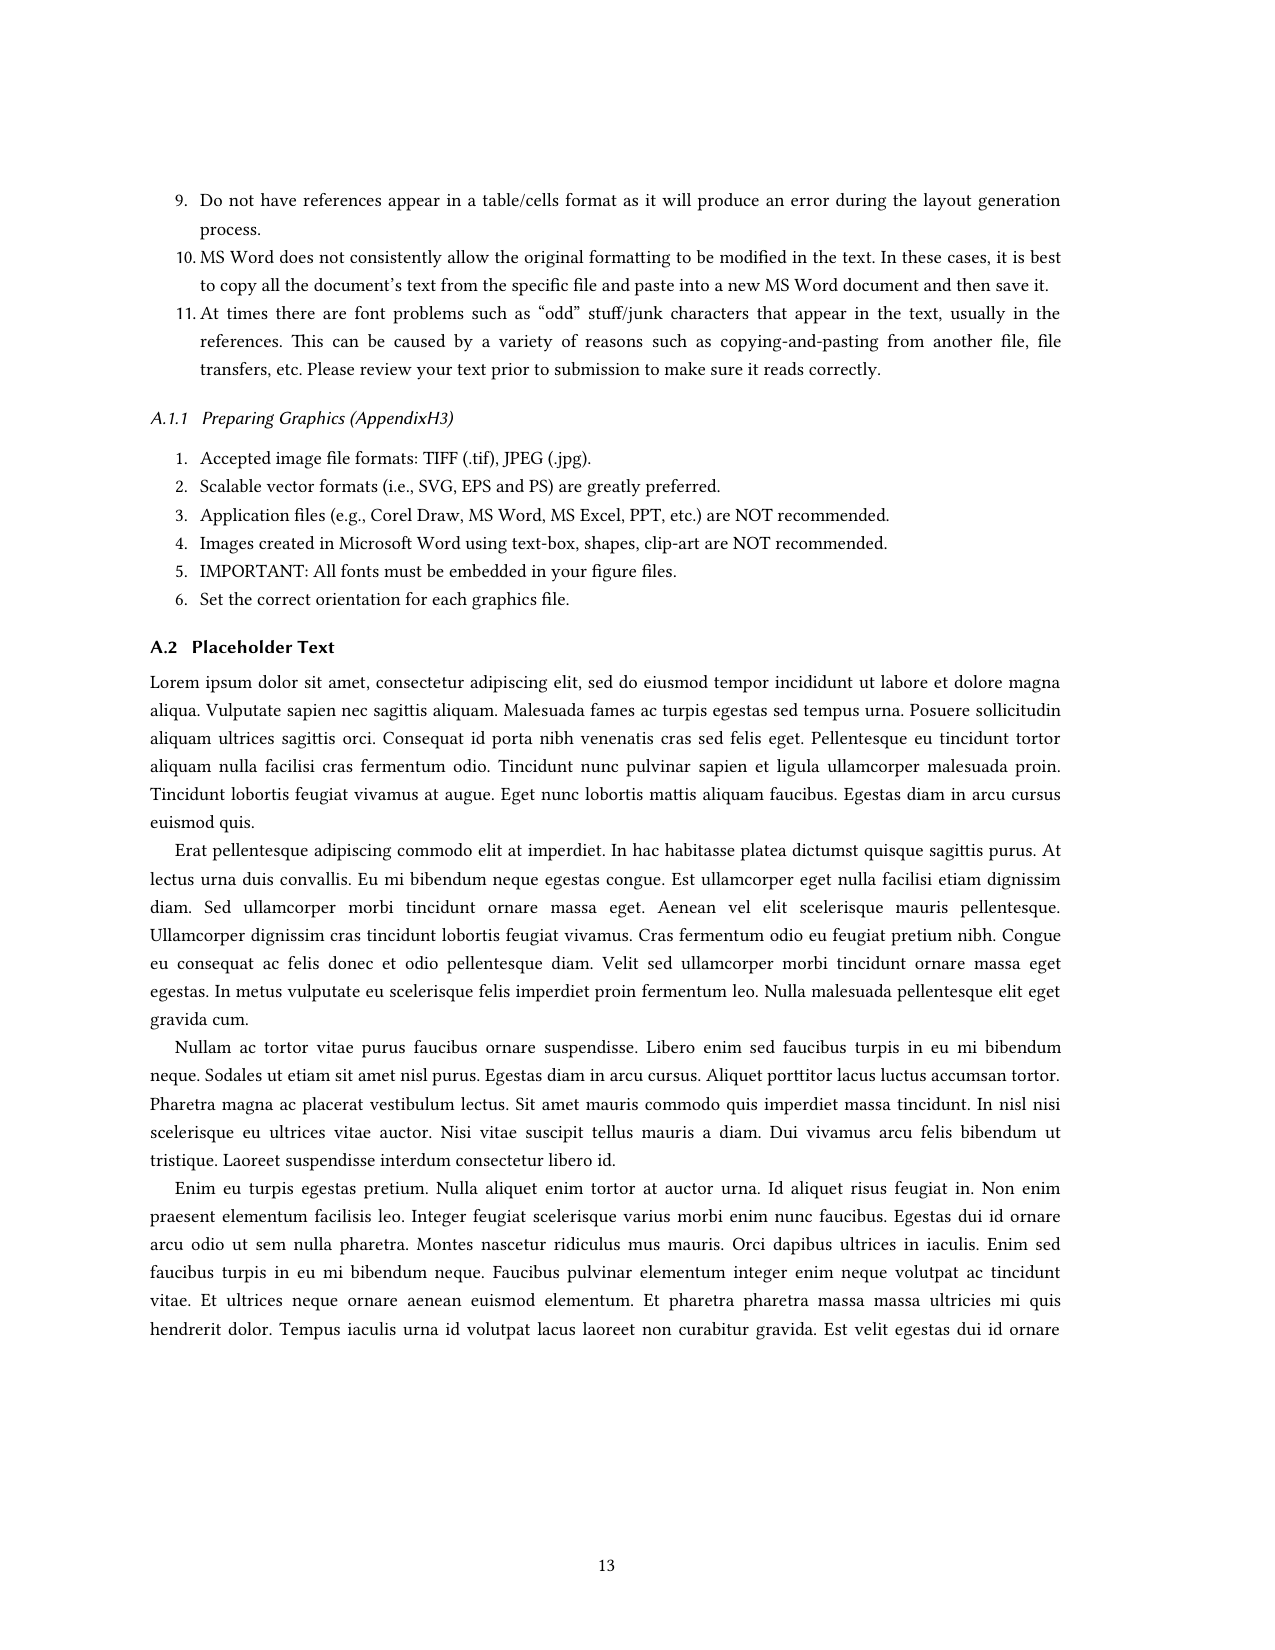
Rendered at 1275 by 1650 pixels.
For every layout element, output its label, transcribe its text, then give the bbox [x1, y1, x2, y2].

text Lorem ipsum dolor sit amet, consectetur adipiscing elit, sed do eiusmod tempor incididunt ut labore et dolore magna aliqua. Vulputate sapien nec sagittis aliquam. Malesuada fames ac turpis egestas sed tempus urna. Posuere sollicitudin aliquam ultrices sagittis orci. Consequat id porta nibh venenatis cras sed felis eget. Pellentesque eu tincidunt tortor aliquam nulla facilisi cras fermentum odio. Tincidunt nunc pulvinar sapien et ligula ullamcorper malesuada proin. Tincidunt lobortis feugiat vivamus at augue. Eget nunc lobortis mattis aliquam faucibus. Egestas diam in arcu cursus euismod quis. [150, 664, 1062, 833]
list Set the correct orientation for each graphics file. [175, 582, 1062, 610]
list MS Word does not consistently allow the original formatting to be modified in the text. In these cases, it is best to copy all the document’s text from the specific file and paste into a new MS Word document and then save it. [175, 239, 1062, 296]
list Accepted image file formats: TIFF (.tif), JPEG (.jpg). [175, 441, 1062, 469]
list Images created in Microsoft Word using text-box, shapes, clip-art are NOT recommended. [175, 526, 1062, 554]
list Do not have references appear in a table/cells format as it will produce an error during the layout generation process. [175, 183, 1062, 239]
list Scalable vector formats (i.e., SVG, EPS and PS) are greatly preferred. [175, 469, 1062, 497]
list Application files (e.g., Corel Draw, MS Word, MS Excel, PPT, etc.) are NOT recommended. [175, 497, 1062, 526]
list At times there are font problems such as “odd” stuff/junk characters that appear in the text, usually in the references. This can be caused by a variety of reasons such as copying-and-pasting from another file, file transfers, etc. Please review your text prior to submission to make sure it reads correctly. [175, 296, 1062, 380]
text Nullam ac tortor vitae purus faucibus ornare suspendisse. Libero enim sed faucibus turpis in eu mi bibendum neque. Sodales ut etiam sit amet nisl purus. Egestas diam in arcu cursus. Aliquet porttitor lacus luctus accumsan tortor. Pharetra magna ac placerat vestibulum lectus. Sit amet mauris commodo quis imperdiet massa tincidunt. In nisl nisi scelerisque eu ultrices vitae auctor. Nisi vitae suscipit tellus mauris a diam. Dui vivamus arcu felis bibendum ut tristique. Laoreet suspendisse interdum consectetur libero id. [150, 1030, 1062, 1171]
text Erat pellentesque adipiscing commodo elit at imperdiet. In hac habitasse platea dictumst quisque sagittis purus. At lectus urna duis convallis. Eu mi bibendum neque egestas congue. Est ullamcorper eget nulla facilisi etiam dignissim diam. Sed ullamcorper morbi tincidunt ornare massa eget. Aenean vel elit scelerisque mauris pellentesque. Ullamcorper dignissim cras tincidunt lobortis feugiat vivamus. Cras fermentum odio eu feugiat pretium nibh. Congue eu consequat ac felis donec et odio pellentesque diam. Velit sed ullamcorper morbi tincidunt ornare massa eget egestas. In metus vulputate eu scelerisque felis imperdiet proin fermentum leo. Nulla malesuada pellentesque elit eget gravida cum. [150, 833, 1062, 1030]
text A.2 Placeholder Text [150, 635, 1062, 658]
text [150, 1171, 1062, 1339]
list IMPORTANT: All fonts must be embedded in your figure files. [175, 554, 1062, 582]
text A.1.1 Preparing Graphics (AppendixH3) [150, 405, 1062, 429]
